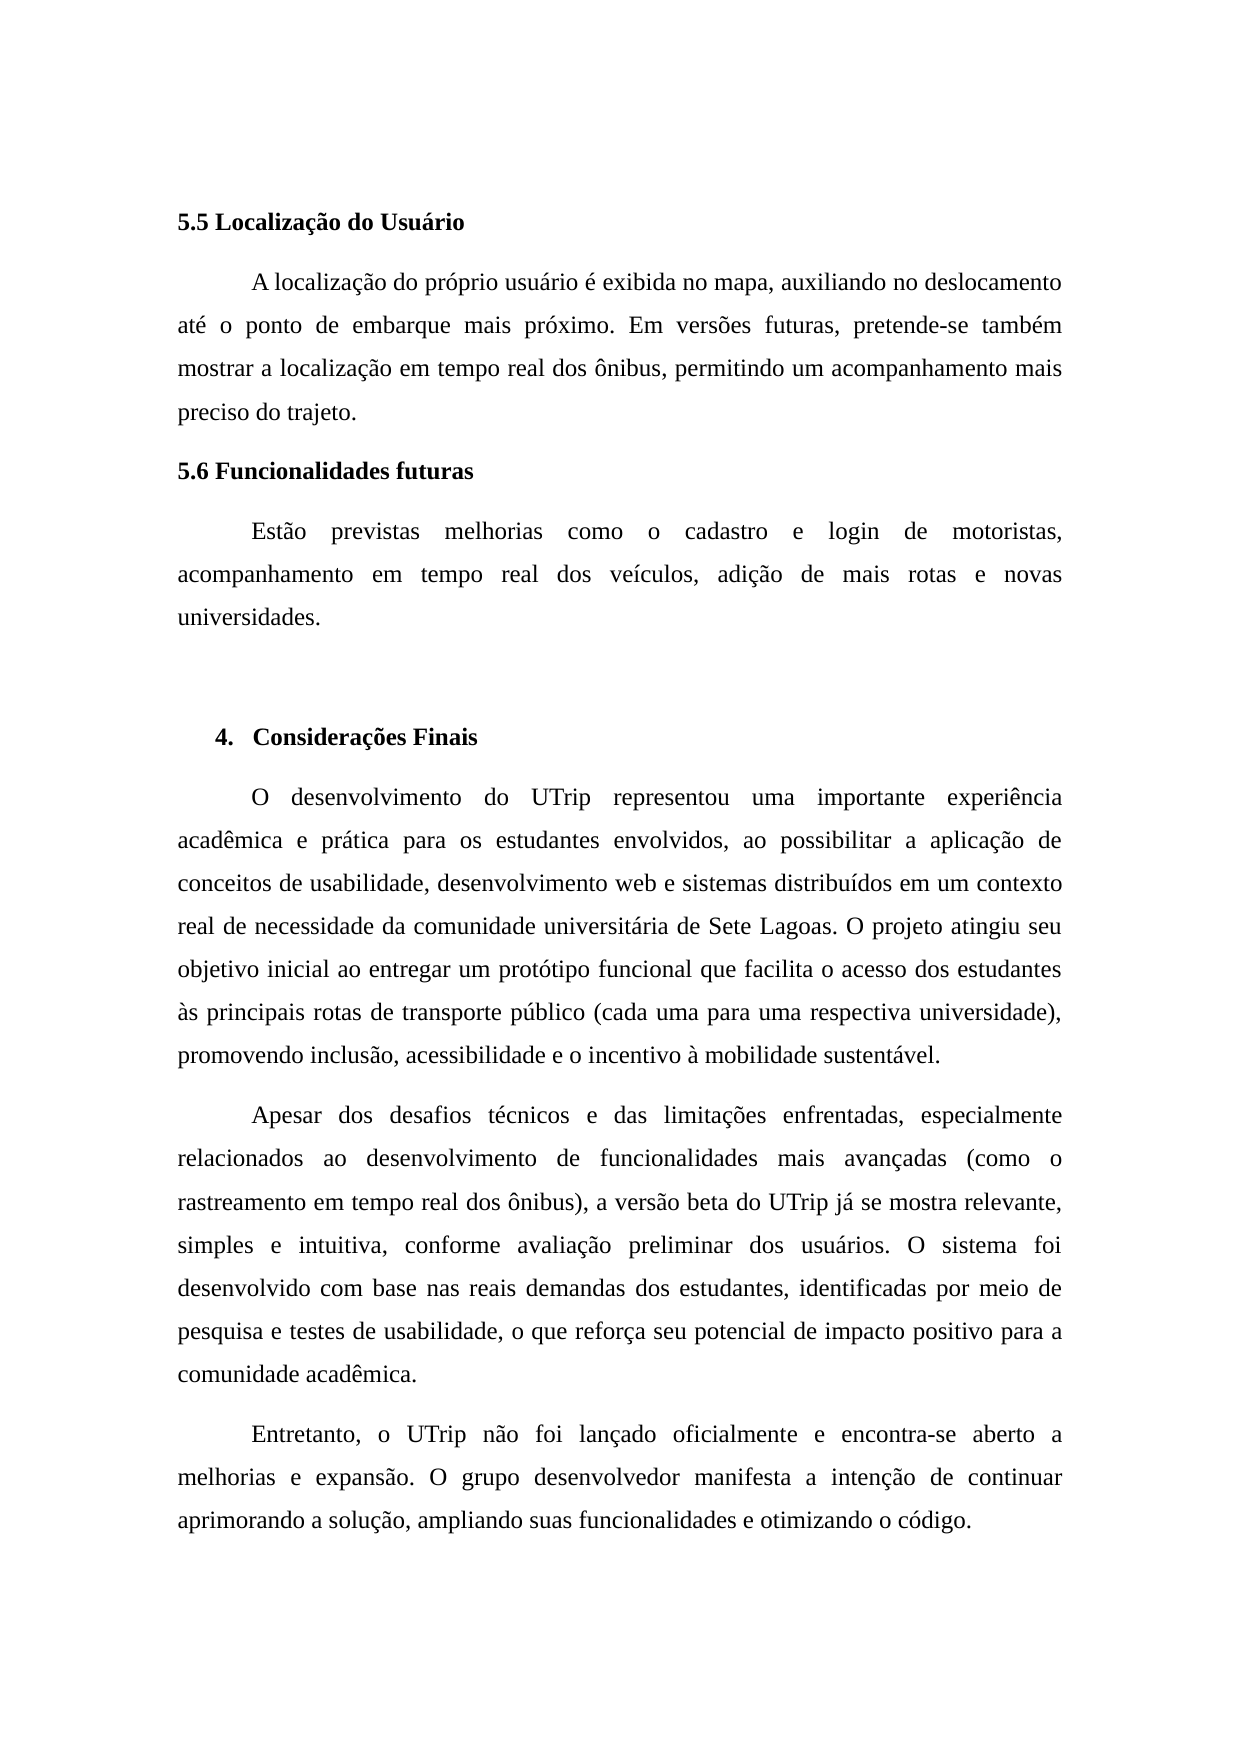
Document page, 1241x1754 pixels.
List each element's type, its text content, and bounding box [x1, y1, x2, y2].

text Estão previstas melhorias como o cadastro e login de motoristas, acompanhamento em tempo real dos veículos, adição de mais rotas e novas universidades. [177, 516, 1063, 631]
text 5.5 Localização do Usuário [177, 207, 1063, 236]
text A localização do próprio usuário é exibida no mapa, auxiliando no deslocamento até o ponto de embarque mais próximo. Em versões futuras, pretende-se também mostrar a localização em tempo real dos ônibus, permitindo um acompanhamento mais preciso do trajeto. [177, 267, 1063, 425]
text Apesar dos desafios técnicos e das limitações enfrentadas, especialmente relacionados ao desenvolvimento de funcionalidades mais avançadas (como o rastreamento em tempo real dos ônibus), a versão beta do UTrip já se mostra relevante, simples e intuitiva, conforme avaliação preliminar dos usuários. O sistema foi desenvolvido com base nas reais demandas dos estudantes, identificadas por meio de pesquisa e testes de usabilidade, o que reforça seu potencial de impacto positivo para a comunidade acadêmica. [177, 1100, 1063, 1388]
list Considerações Finais [215, 722, 1063, 751]
text Entretanto, o UTrip não foi lançado oficialmente e encontra-se aberto a melhorias e expansão. O grupo desenvolvedor manifesta a intenção de continuar aprimorando a solução, ampliando suas funcionalidades e otimizando o código. [177, 1419, 1063, 1534]
text 5.6 Funcionalidades futuras [177, 456, 1063, 485]
text O desenvolvimento do UTrip representou uma importante experiência acadêmica e prática para os estudantes envolvidos, ao possibilitar a aplicação de conceitos de usabilidade, desenvolvimento web e sistemas distribuídos em um contexto real de necessidade da comunidade universitária de Sete Lagoas. O projeto atingiu seu objetivo inicial ao entregar um protótipo funcional que facilita o acesso dos estudantes às principais rotas de transporte público (cada uma para uma respectiva universidade), promovendo inclusão, acessibilidade e o incentivo à mobilidade sustentável. [177, 782, 1063, 1069]
